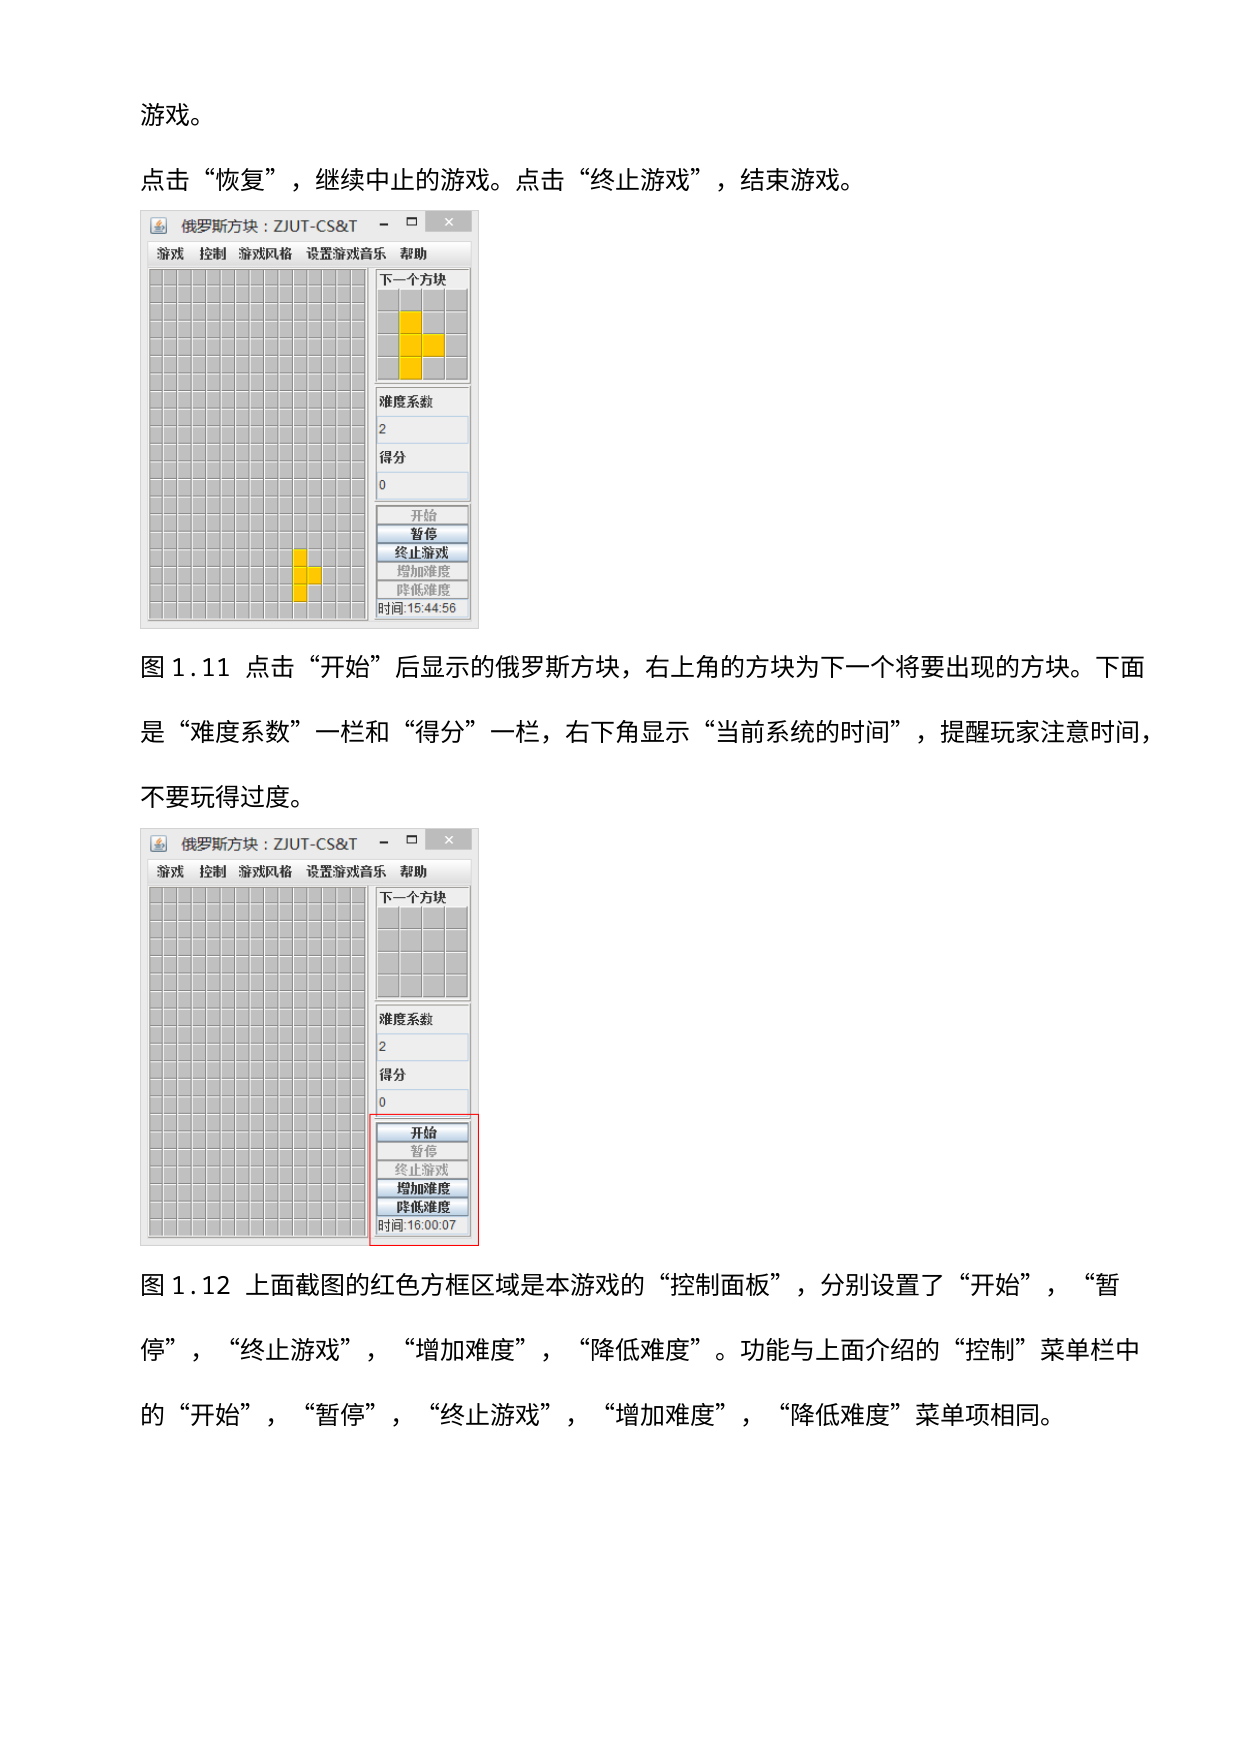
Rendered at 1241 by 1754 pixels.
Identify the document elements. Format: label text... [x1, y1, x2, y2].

picture [140, 828, 479, 1246]
text 点击“恢复”，继续中止的游戏。点击“终止游戏”，结束游戏。 [141, 146, 1165, 211]
picture [140, 210, 479, 629]
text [141, 81, 1165, 146]
text 图1.11 点击“开始”后显示的俄罗斯方块，右上角的方块为下一个将要出现的方块。下面是“难度系数”一栏和“得分”一栏，右下角显示“当前系统的时间”，提醒玩家注意时间，不要玩得过度。 [141, 633, 1165, 828]
text 图1.12 上面截图的红色方框区域是本游戏的“控制面板”，分别设置了“开始”，“暂停”，“终止游戏”，“增加难度”，“降低难度”。功能与上面介绍的“控制”菜单栏中的“开始”，“暂停”，“终止游戏”，“增加难度”，“降低难度”菜单项相同。 [141, 1251, 1165, 1446]
